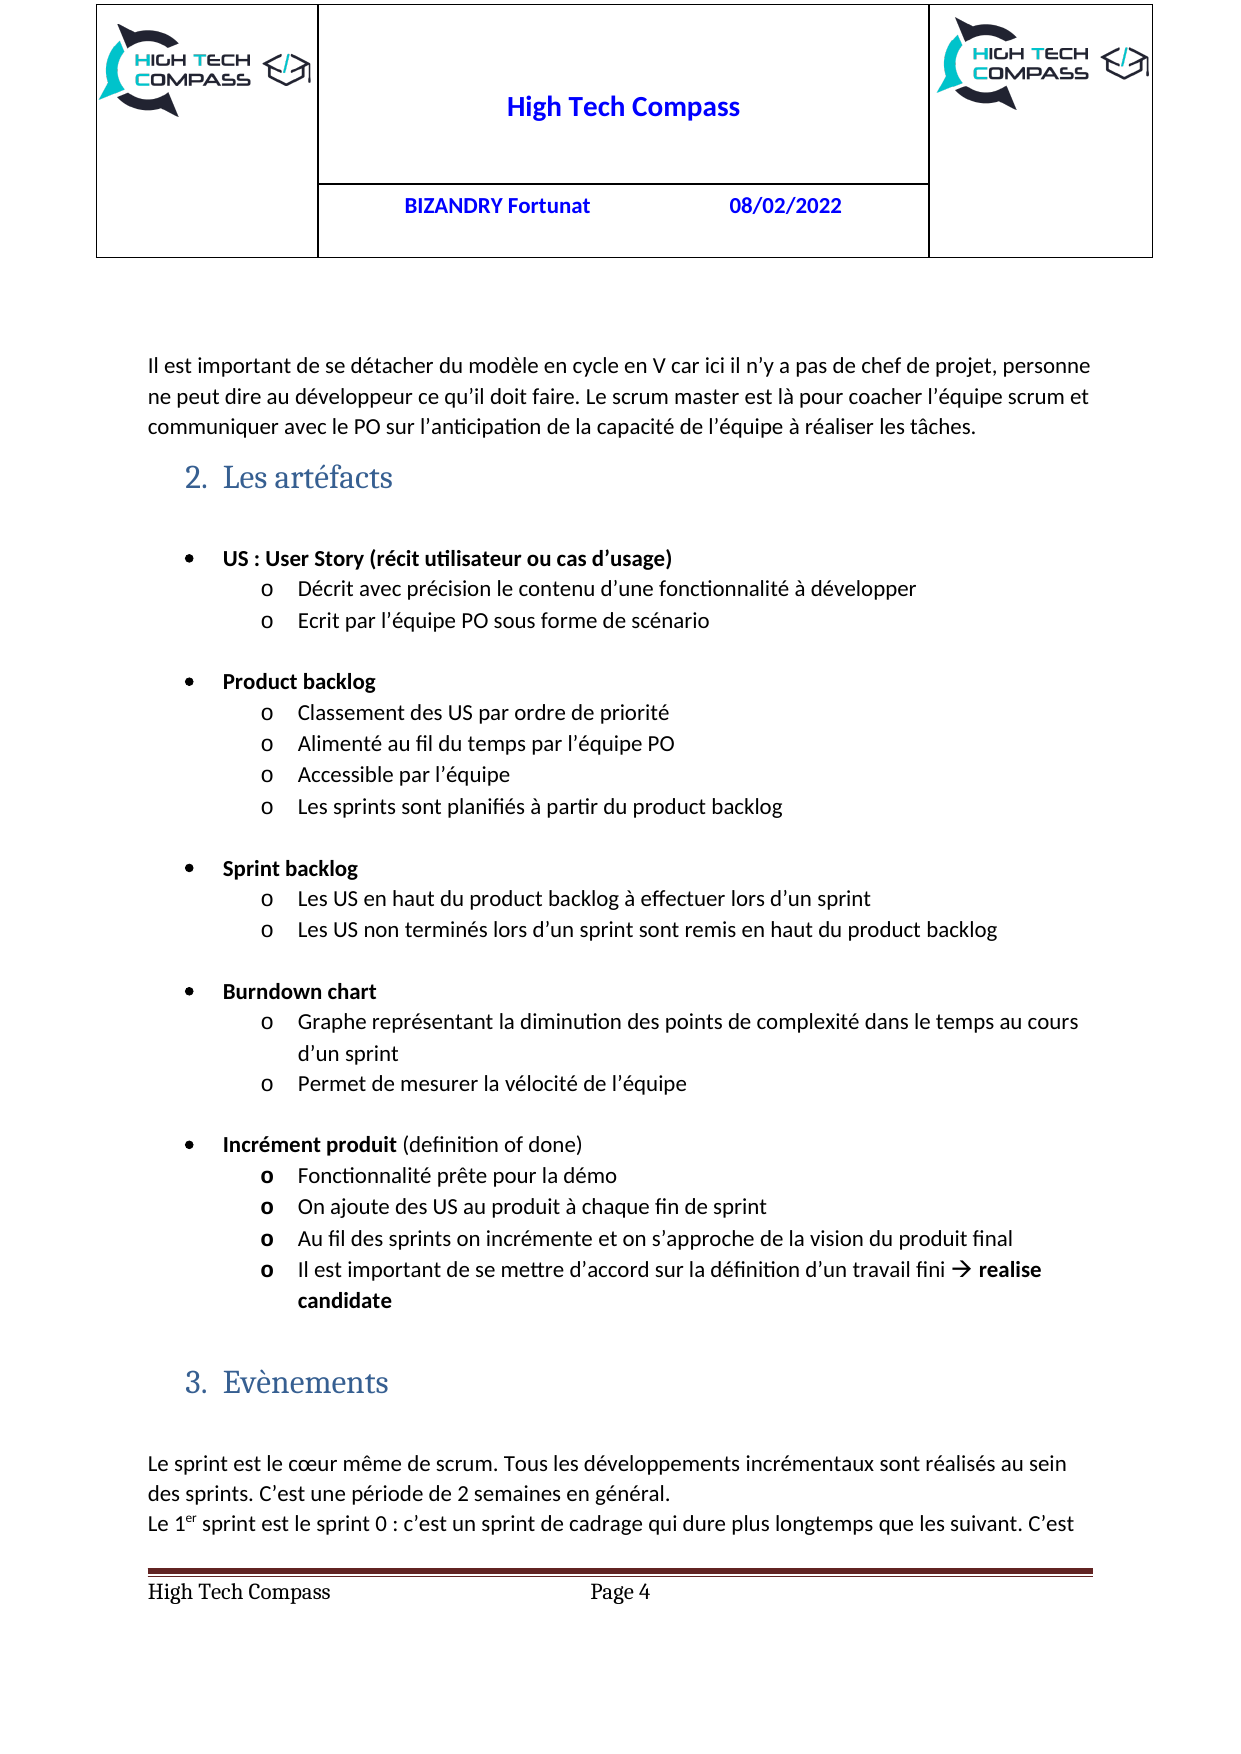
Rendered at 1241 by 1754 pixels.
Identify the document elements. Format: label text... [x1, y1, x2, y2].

list Les US non terminés lors d’un sprint sont remis en haut du product backlog [260, 915, 1093, 944]
list Incrément produit (definition of done) [185, 1131, 1093, 1158]
list Ecrit par l’équipe PO sous forme de scénario [260, 606, 1093, 635]
list Sprint backlog [185, 854, 1093, 882]
list Product backlog [185, 667, 1093, 696]
list Il est important de se mettre d’accord sur la définition d’un travail fini realise candidate [260, 1255, 1093, 1314]
list US : User Story (récit utilisateur ou cas d’usage) [185, 544, 1093, 572]
subtitle Les artéfacts [185, 459, 1093, 497]
list Décrit avec précision le contenu d’une fonctionnalité à développer [260, 574, 1093, 603]
list Graphe représentant la diminution des points de complexité dans le temps au cours d’un sprint [260, 1007, 1093, 1067]
list On ajoute des US au produit à chaque fin de sprint [260, 1192, 1093, 1221]
list Accessible par l’équipe [260, 761, 1093, 790]
list Au fil des sprints on incrémente et on s’approche de la vision du produit final [260, 1224, 1093, 1253]
list Classement des US par ordre de priorité [260, 698, 1093, 727]
list Les sprints sont planifiés à partir du product backlog [260, 792, 1093, 821]
subtitle Evènements [185, 1363, 1093, 1402]
list Les US en haut du product backlog à effectuer lors d’un sprint [260, 884, 1093, 913]
list Burndown chart [185, 977, 1093, 1005]
list Alimenté au fil du temps par l’équipe PO [260, 729, 1093, 758]
list Fonctionnalité prête pour la démo [260, 1161, 1093, 1190]
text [148, 1449, 1093, 1537]
picture [98, 24, 311, 117]
text Il est important de se détacher du modèle en cycle en V car ici il n’y a pas de chef de projet, personne ne peut dire au développeur ce qu’il doit faire. Le scrum master est là pour coacher l’équipe scrum et communiquer avec le PO sur l’anticipation de la capacité de l’équipe à réaliser les tâches. [148, 352, 1093, 440]
list Permet de mesurer la vélocité de l’équipe [260, 1069, 1093, 1098]
picture [936, 17, 1149, 110]
